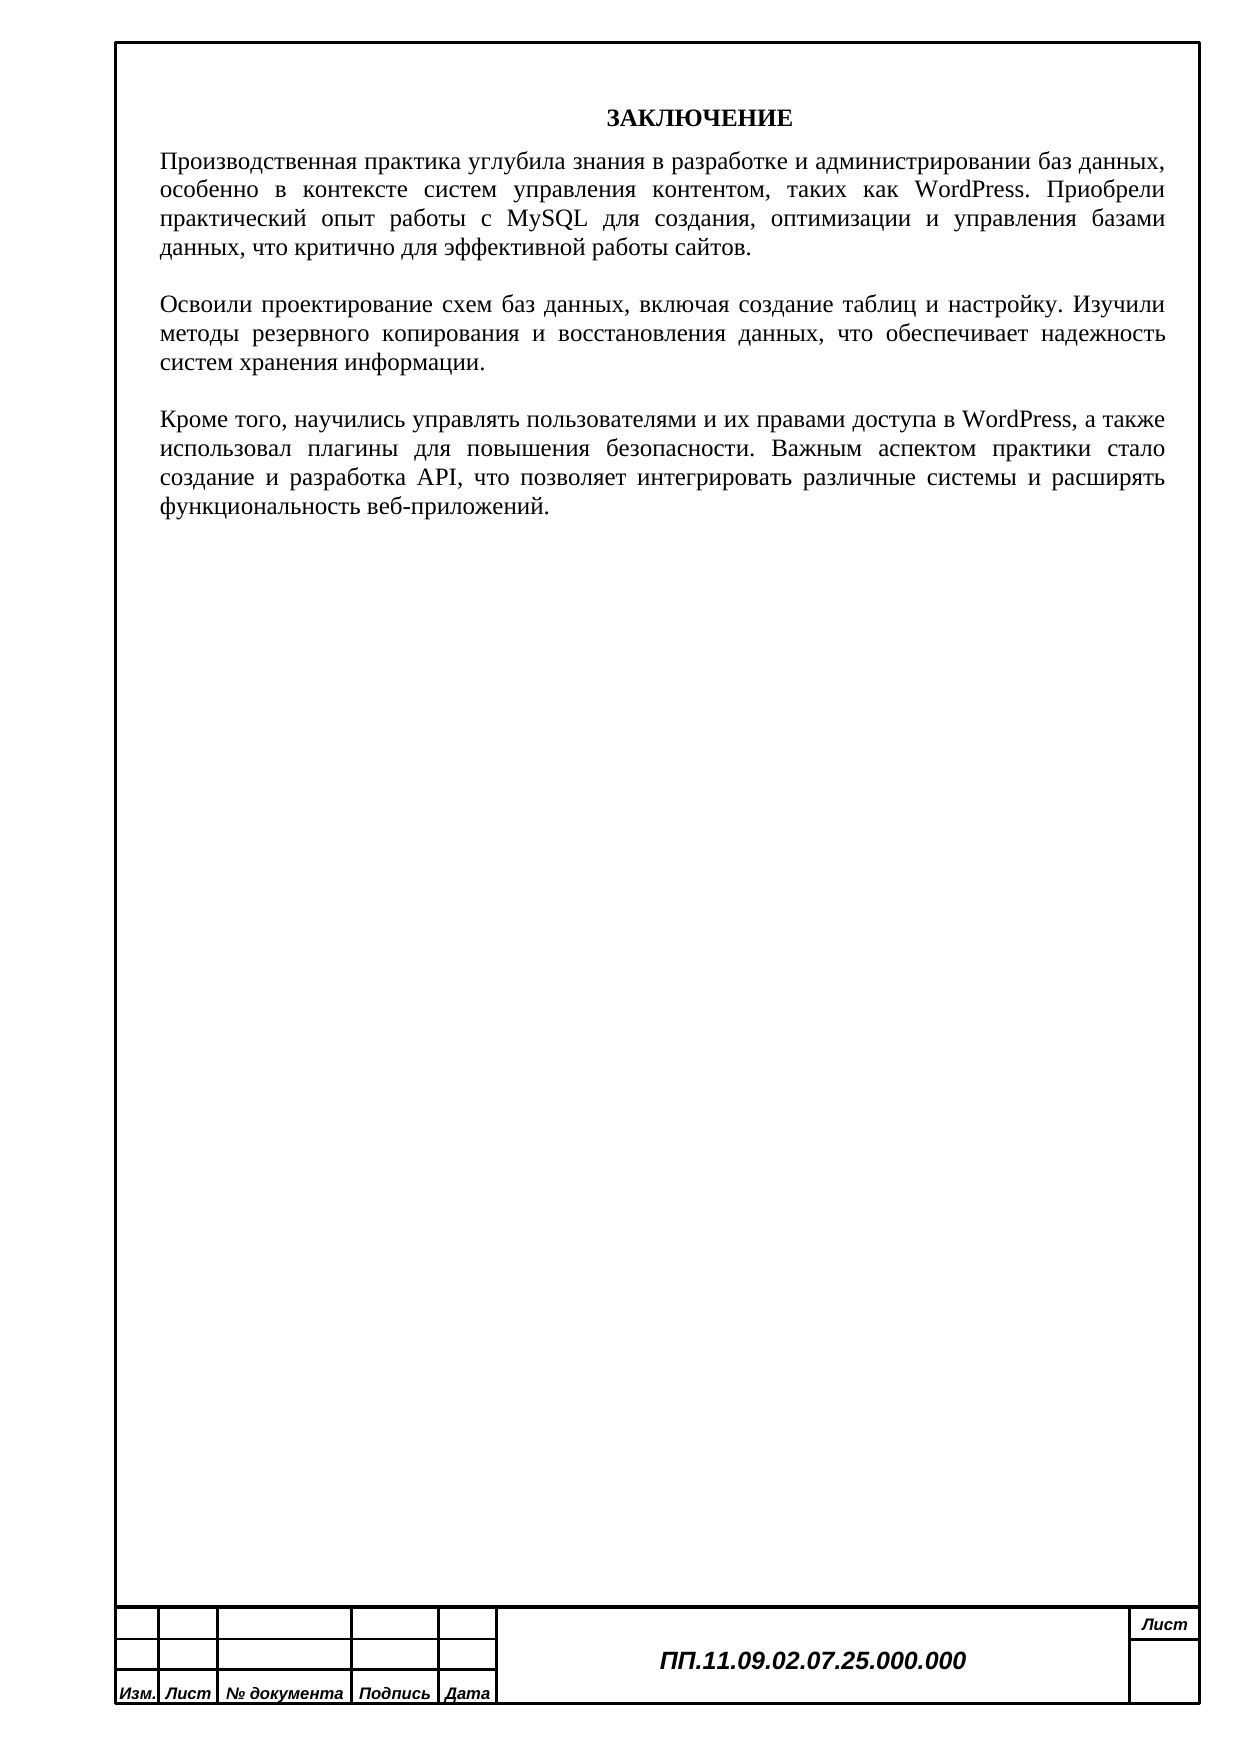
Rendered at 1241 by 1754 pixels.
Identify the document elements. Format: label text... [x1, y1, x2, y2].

text Освоили проектирование схем баз данных, включая создание таблиц и настройку. Изучили методы резервного копирования и восстановления данных, что обеспечивает надежность систем хранения информации. [159, 289, 1166, 376]
text ЗАКЛЮЧЕНИЕ [159, 103, 1166, 131]
text Кроме того, научились управлять пользователями и их правами доступа в WordPress, а также использовал плагины для повышения безопасности. Важным аспектом практики стало создание и разработка API, что позволяет интегрировать различные системы и расширять функциональность веб-приложений. [159, 404, 1166, 519]
text Производственная практика углубила знания в разработке и администрировании баз данных, особенно в контексте систем управления контентом, таких как WordPress. Приобрели практический опыт работы с MySQL для создания, оптимизации и управления базами данных, что критично для эффективной работы сайтов. [159, 146, 1166, 261]
